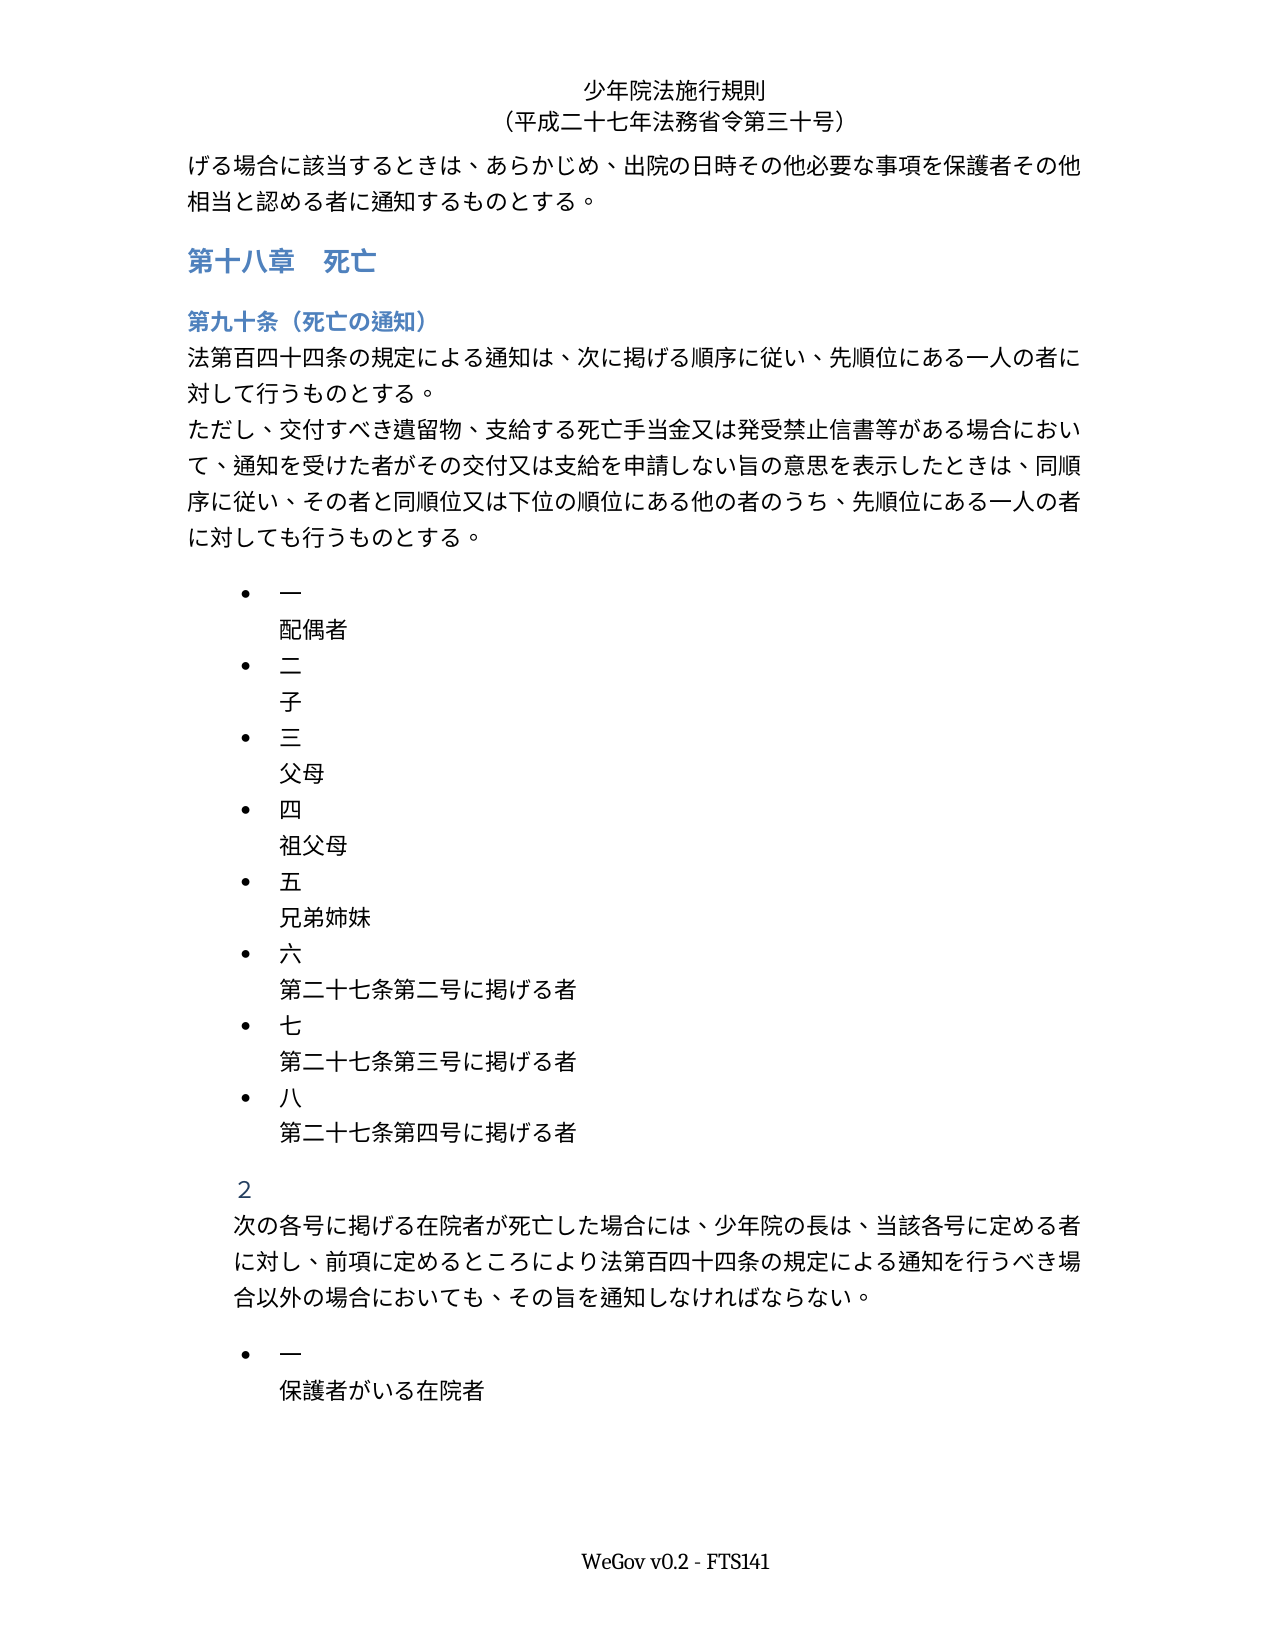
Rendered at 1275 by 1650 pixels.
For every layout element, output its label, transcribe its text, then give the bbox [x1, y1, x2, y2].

text 次の各号に掲げる在院者が死亡した場合には、少年院の長は、当該各号に定める者に対し、前項に定めるところにより法第百四十四条の規定による通知を行うべき場合以外の場合においても、その旨を通知しなければならない。 [233, 1210, 1087, 1313]
list 一 保護者がいる在院者 在院者の死亡の当時その保護者であった者 [242, 1339, 1087, 1436]
list 五 兄弟姉妹 [242, 866, 1087, 933]
list 七 第二十七条第三号に掲げる者 [242, 1009, 1087, 1077]
list 六 第二十七条第二号に掲げる者 [242, 938, 1087, 1005]
list 三 父母 [242, 722, 1087, 789]
list 一 配偶者 [242, 578, 1087, 646]
subtitle 第十八章 死亡 [187, 243, 1087, 279]
list 八 第二十七条第四号に掲げる者 [242, 1081, 1087, 1149]
subtitle ２ [233, 1174, 1087, 1205]
text 法第百四十四条の規定による通知は、次に掲げる順序に従い、先順位にある一人の者に対して行うものとする。 ただし、交付すべき遺留物、支給する死亡手当金又は発受禁止信書等がある場合において、通知を受けた者がその交付又は支給を申請しない旨の意思を表示したときは、同順序に従い、その者と同順位又は下位の順位にある他の者のうち、先順位にある一人の者に対しても行うものとする。 [187, 342, 1087, 553]
subtitle 第九十条（死亡の通知） [187, 306, 1087, 337]
list 二 子 [242, 650, 1087, 717]
list 四 祖父母 [242, 794, 1087, 861]
